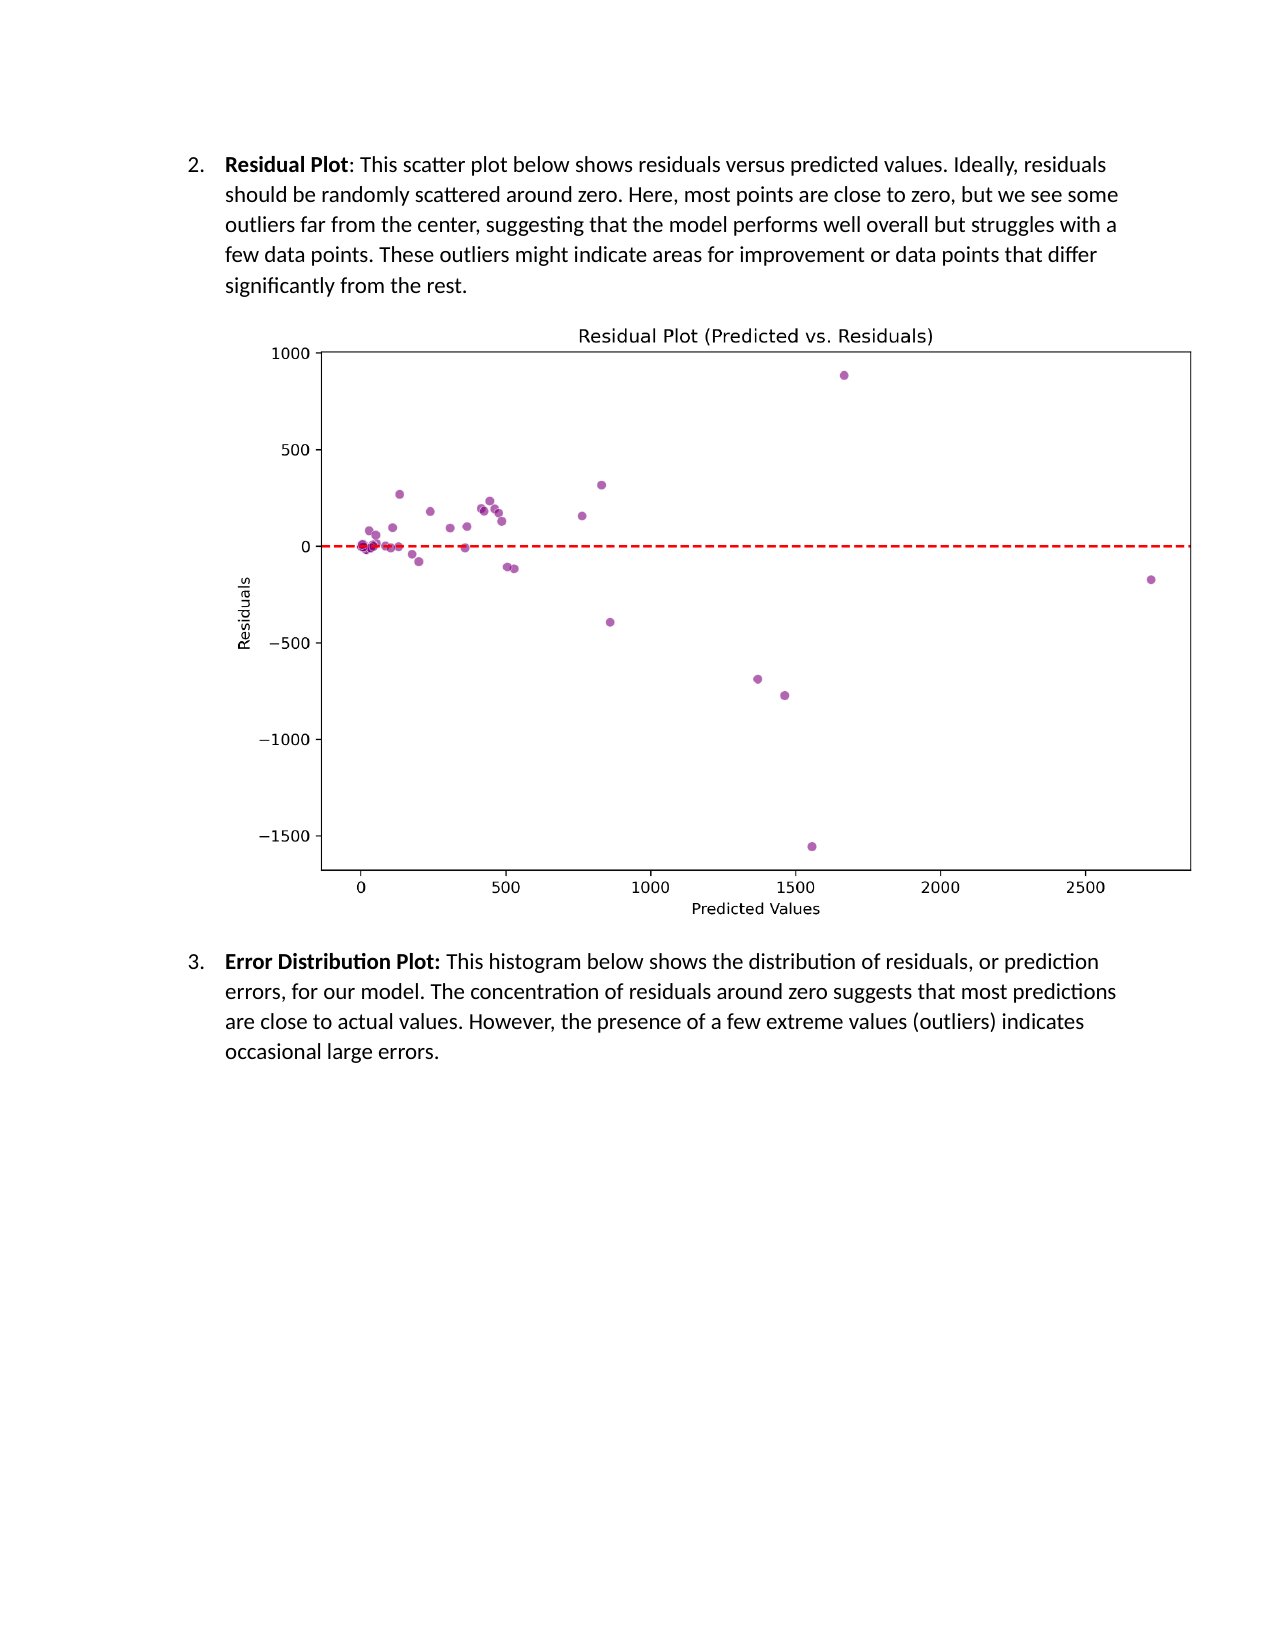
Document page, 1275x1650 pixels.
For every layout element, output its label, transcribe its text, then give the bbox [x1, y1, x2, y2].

list Error Distribution Plot: This histogram below shows the distribution of residuals, or prediction errors, for our model. The concentration of residuals around zero suggests that most predictions are close to actual values. However, the presence of a few extreme values (outliers) indicates occasional large errors. [187, 947, 1125, 1065]
list Residual Plot: This scatter plot below shows residuals versus predicted values. Ideally, residuals should be randomly scattered around zero. Here, most points are close to zero, but we see some outliers far from the center, suggesting that the model performs well overall but struggles with a few data points. These outliers might indicate areas for improvement or data points that differ significantly from the rest. [187, 150, 1125, 299]
picture [225, 317, 1200, 928]
